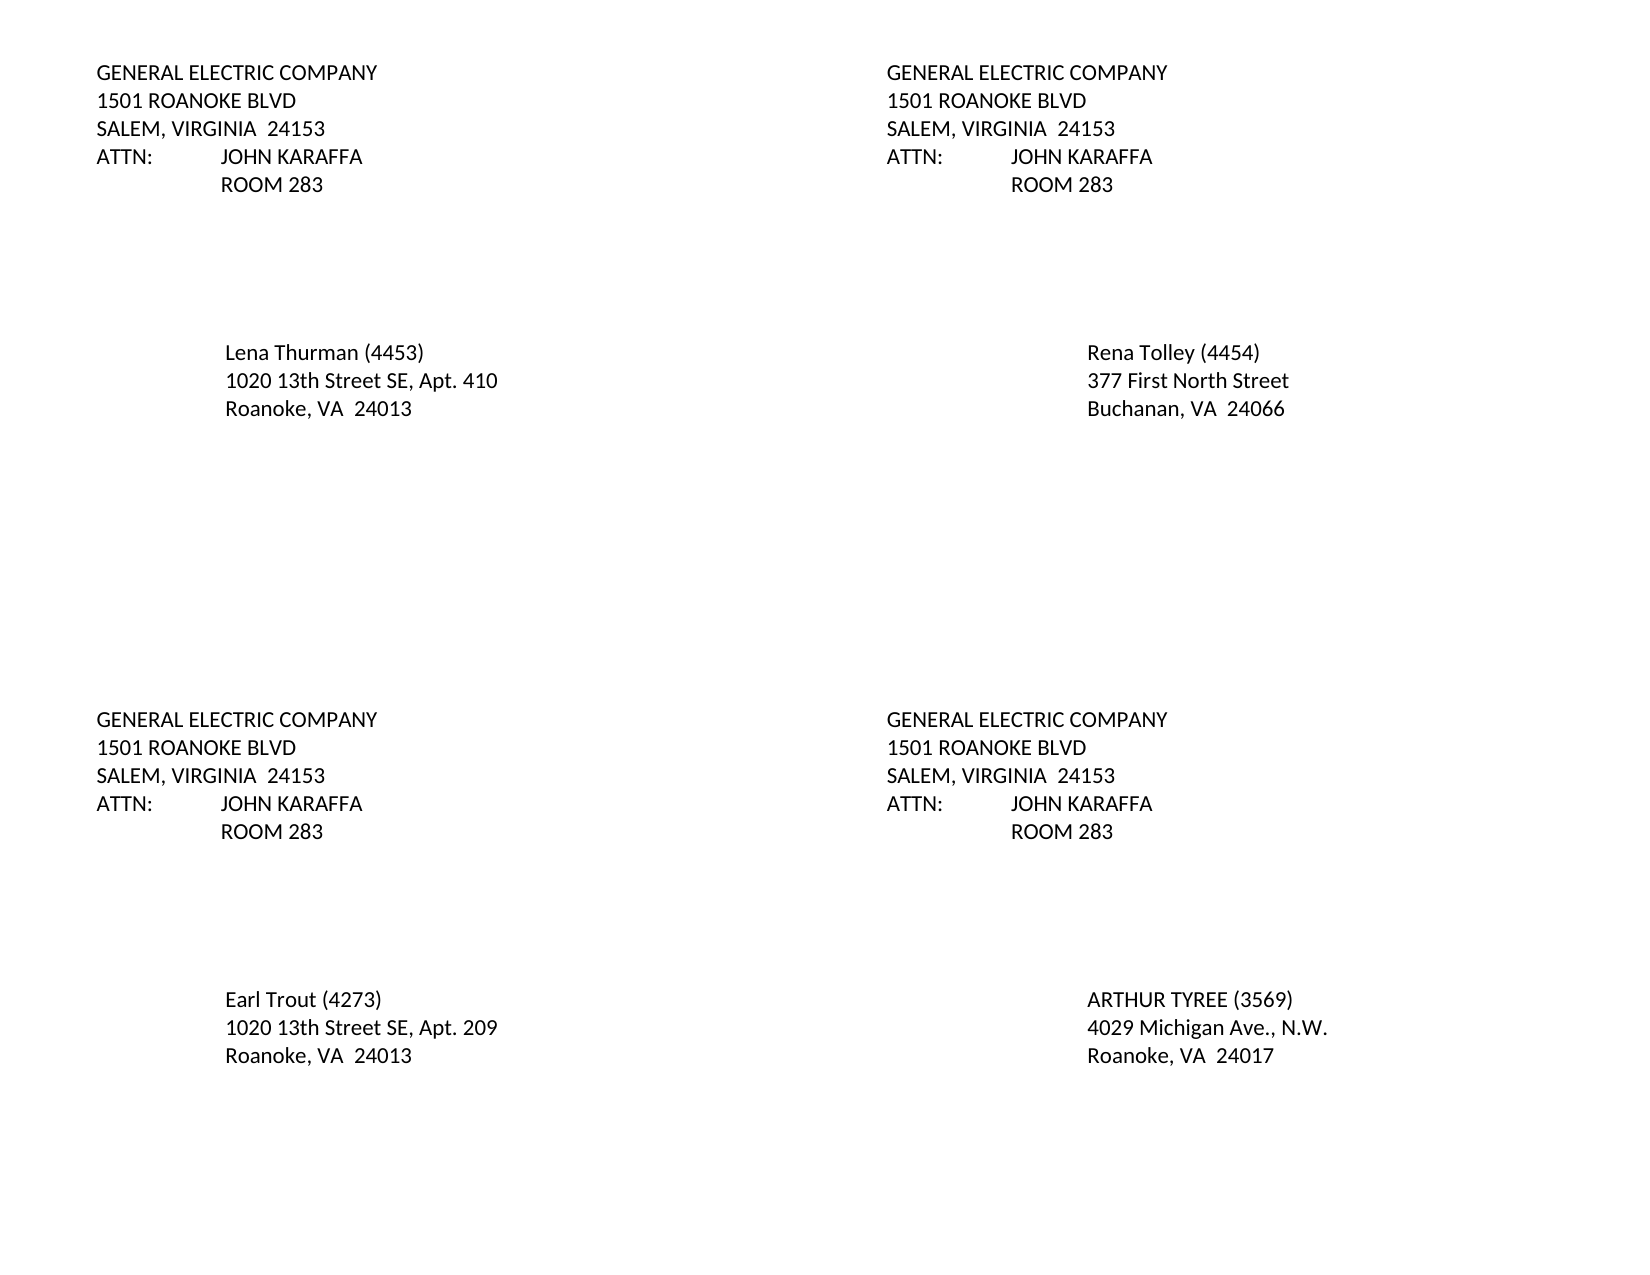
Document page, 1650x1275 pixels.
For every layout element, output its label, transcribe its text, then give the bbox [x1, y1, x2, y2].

table_header GENERAL ELECTRIC COMPANY 1501 ROANOKE BLVD SALEM, VIRGINIA 24153 ATTN: JOHN KARAFFA ROOM 283 Lena Thurman (4453) 1020 13th Street SE, Apt. 410 Roanoke, VA 24013 [59, 30, 849, 649]
table_cell GENERAL ELECTRIC COMPANY 1501 ROANOKE BLVD SALEM, VIRGINIA 24153 ATTN: JOHN KARAFFA ROOM 283 ARTHUR TYREE (3569) 4029 Michigan Ave., N.W. Roanoke, VA 24017 [850, 649, 1571, 1211]
table_cell GENERAL ELECTRIC COMPANY 1501 ROANOKE BLVD SALEM, VIRGINIA 24153 ATTN: JOHN KARAFFA ROOM 283 Earl Trout (4273) 1020 13th Street SE, Apt. 209 Roanoke, VA 24013 [59, 649, 849, 1211]
table_header GENERAL ELECTRIC COMPANY 1501 ROANOKE BLVD SALEM, VIRGINIA 24153 ATTN: JOHN KARAFFA ROOM 283 Rena Tolley (4454) 377 First North Street Buchanan, VA 24066 [850, 30, 1571, 649]
